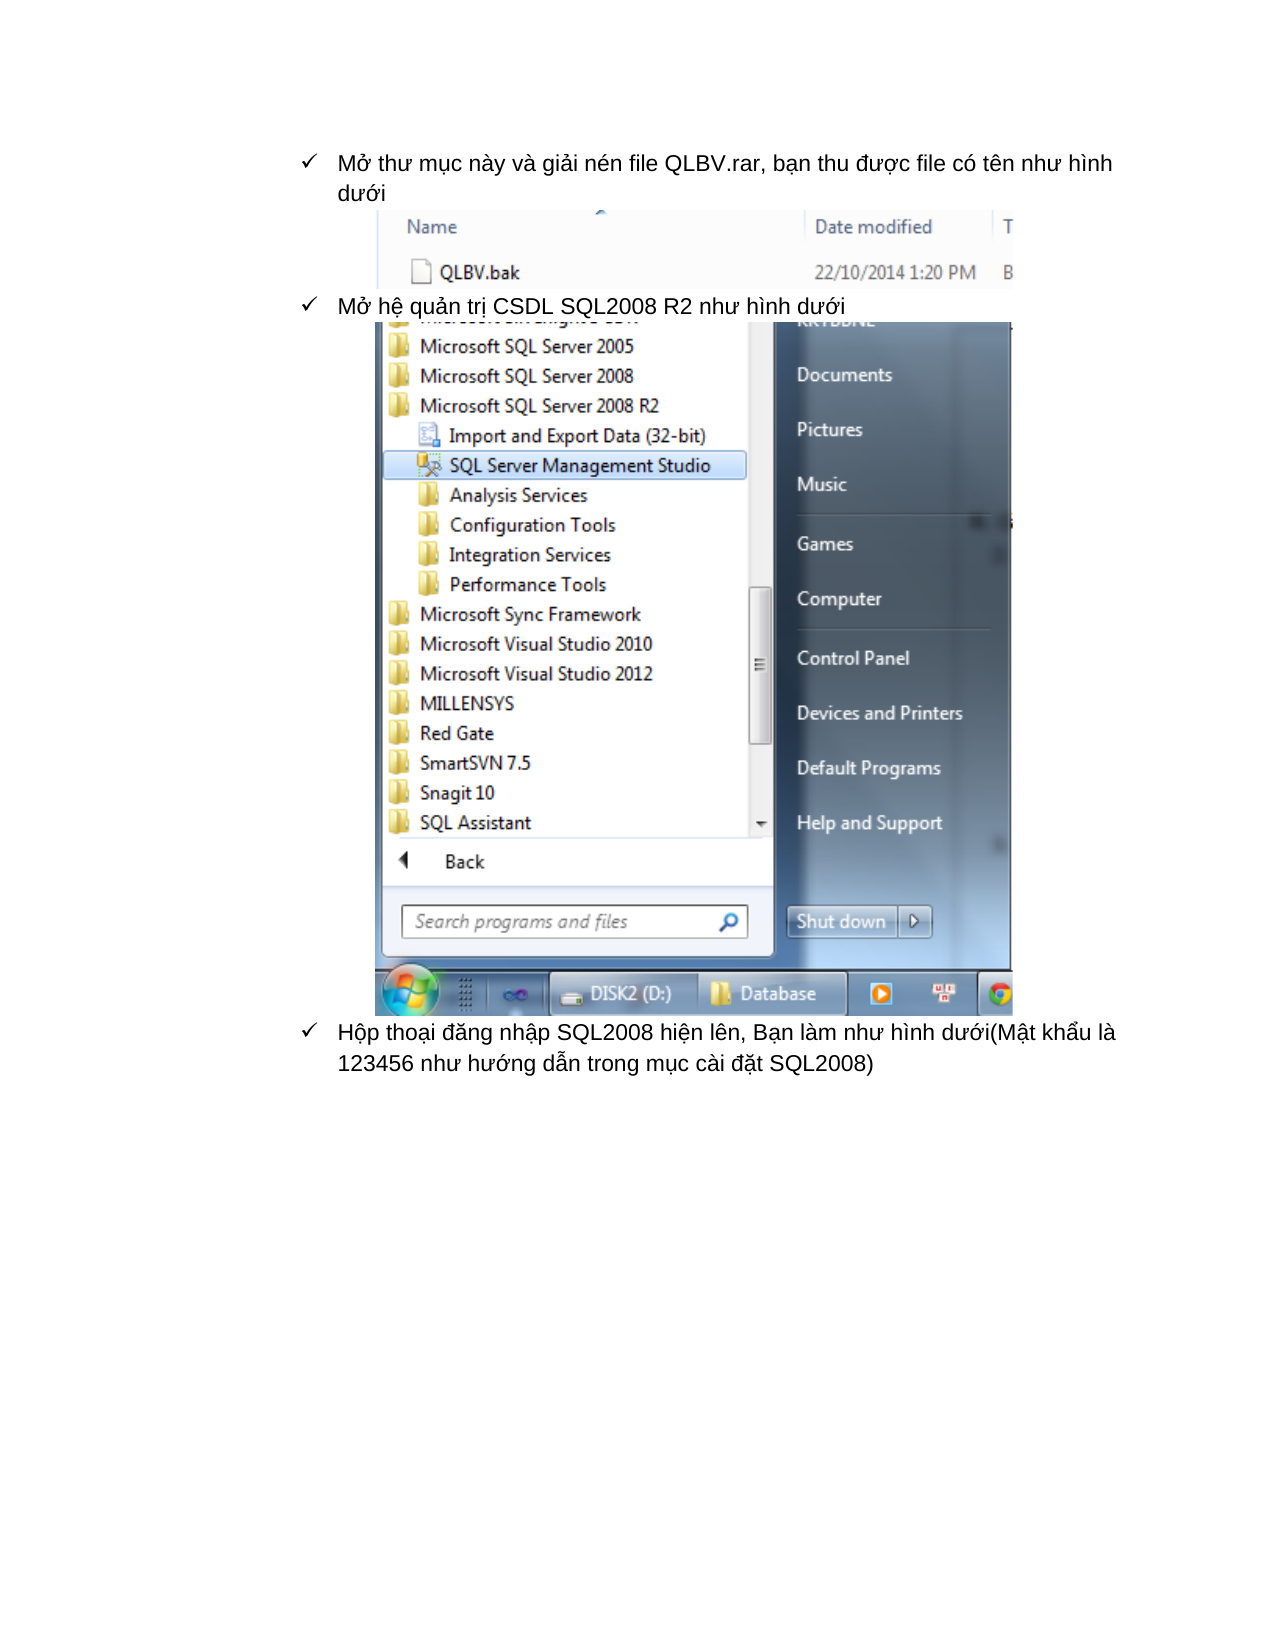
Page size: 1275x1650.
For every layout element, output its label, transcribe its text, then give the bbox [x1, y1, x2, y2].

picture [375, 322, 1013, 1016]
list Hộp thoại đăng nhập SQL2008 hiện lên, Bạn làm như hình dưới(Mật khẩu là 123456 như hướng dẫn trong mục cài đặt SQL2008) [300, 1019, 1125, 1076]
list Mở hệ quản trị CSDL SQL2008 R2 như hình dưới [300, 293, 1125, 319]
picture [374, 210, 1014, 289]
list Mở thư mục này và giải nén file QLBV.rar, bạn thu được file có tên như hình dưới [300, 150, 1125, 207]
